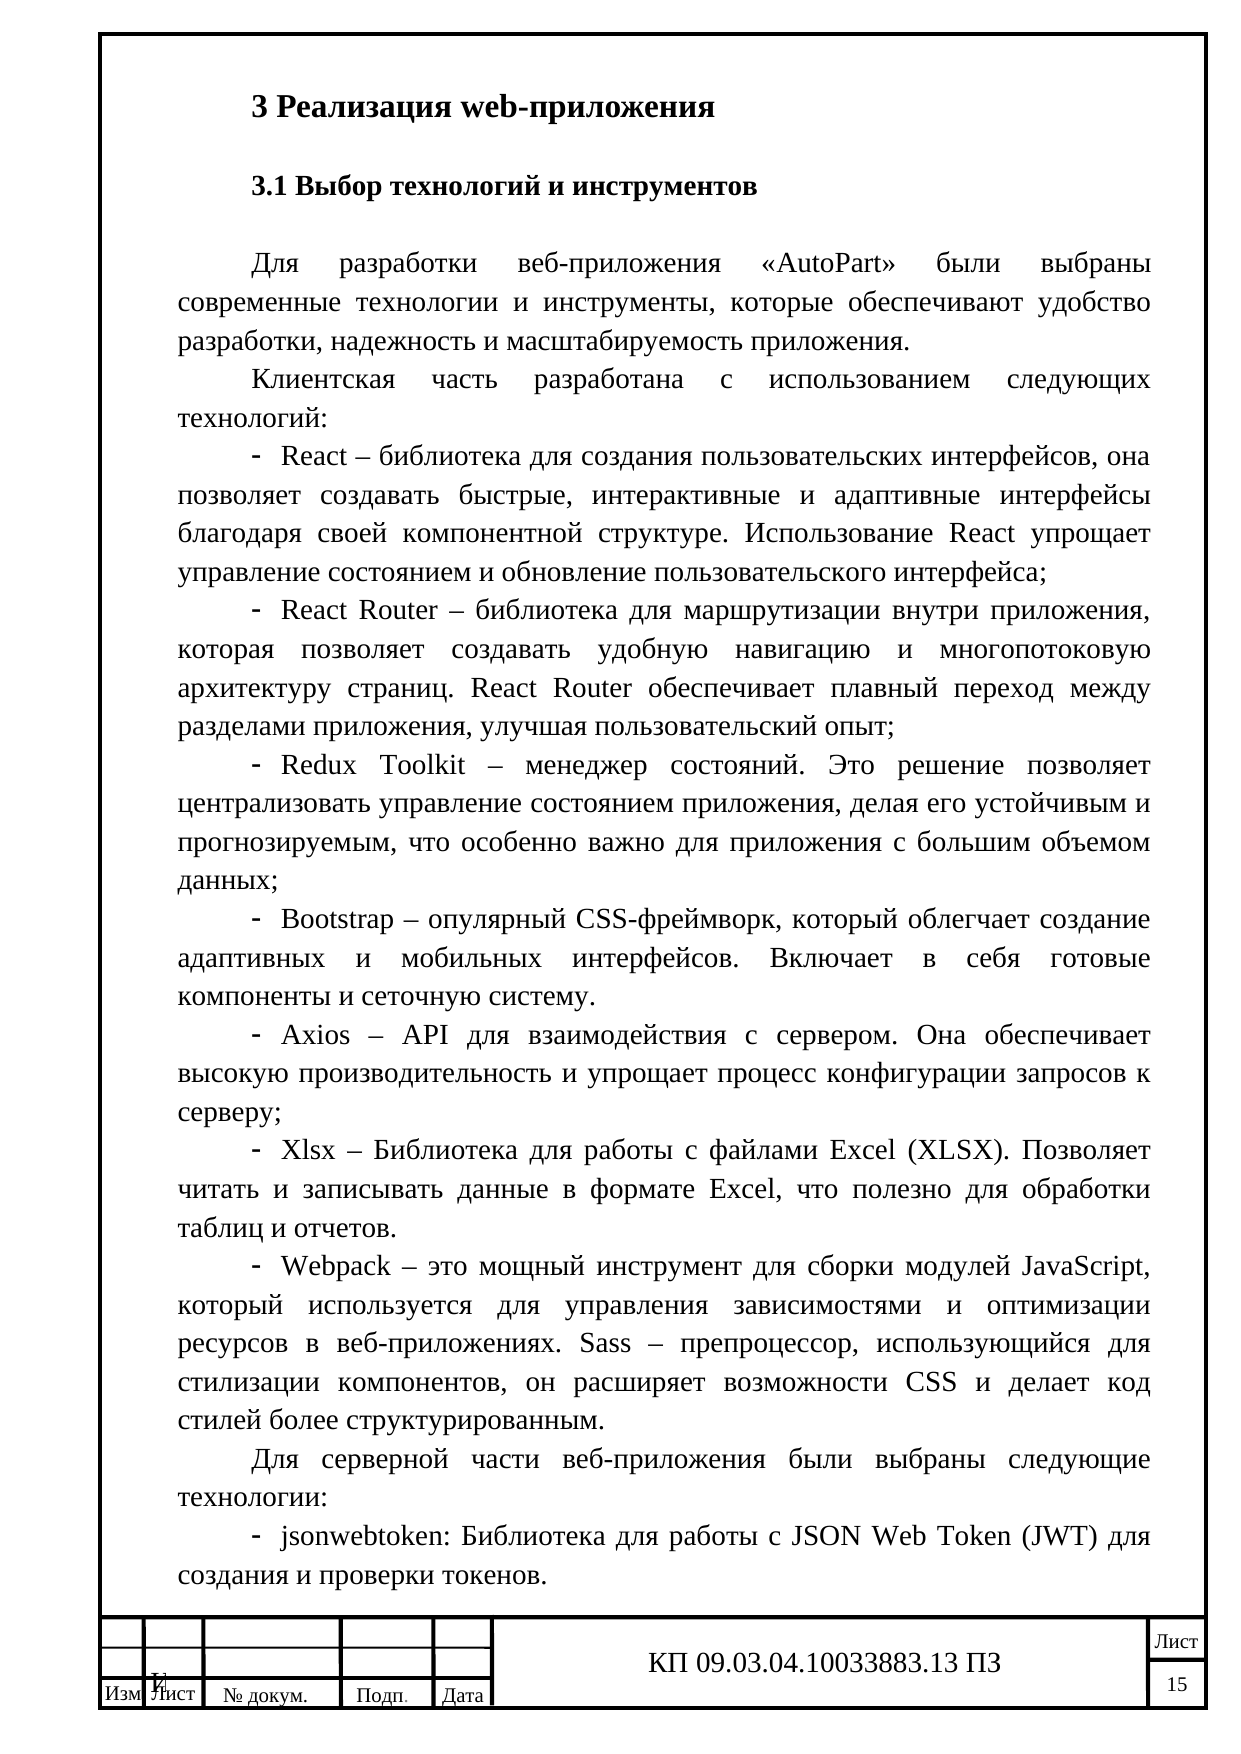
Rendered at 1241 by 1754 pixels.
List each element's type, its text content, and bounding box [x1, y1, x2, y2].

subtitle 3.1 Выбор технологий и инструментов [177, 168, 1152, 202]
list React – библиотека для создания пользовательских интерфейсов, она позволяет создавать быстрые, интерактивные и адаптивные интерфейсы благодаря своей компонентной структуре. Использование React упрощает управление состоянием и обновление пользовательского интерфейса; [177, 438, 1152, 587]
list Xlsx – Библиотека для работы с файлами Excel (XLSX). Позволяет читать и записывать данные в формате Excel, что полезно для обработки таблиц и отчетов. [177, 1132, 1152, 1243]
text Для разработки веб-приложения «AutoPart» были выбраны современные технологии и инструменты, которые обеспечивают удобство разработки, надежность и масштабируемость приложения. [177, 246, 1152, 356]
list Bootstrap – опулярный CSS-фреймворк, который облегчает создание адаптивных и мобильных интерфейсов. Включает в себя готовые компоненты и сеточную систему. [177, 901, 1152, 1012]
list Redux Toolkit – менеджер состояний. Это решение позволяет централизовать управление состоянием приложения, делая его устойчивым и прогнозируемым, что особенно важно для приложения с большим объемом данных; [177, 747, 1152, 896]
list Webpack – это мощный инструмент для сборки модулей JavaScript, который используется для управления зависимостями и оптимизации ресурсов в веб-приложениях. Sass – препроцессор, использующийся для стилизации компонентов, он расширяет возможности CSS и делает код стилей более структурированным. [177, 1248, 1152, 1436]
subtitle 3 Реализация web-приложения [177, 86, 1152, 124]
text Для серверной части веб-приложения были выбраны следующие технологии: [177, 1441, 1152, 1513]
list Axios – API для взаимодействия с сервером. Она обеспечивает высокую производительность и упрощает процесс конфигурации запросов к серверу; [177, 1017, 1152, 1127]
text Клиентская часть разработана с использованием следующих технологий: [177, 361, 1152, 433]
list React Router – библиотека для маршрутизации внутри приложения, которая позволяет создавать удобную навигацию и многопотоковую архитектуру страниц. React Router обеспечивает плавный переход между разделами приложения, улучшая пользовательский опыт; [177, 592, 1152, 742]
list jsonwebtoken: Библиотека для работы с JSON Web Token (JWT) для создания и проверки токенов. [177, 1518, 1152, 1590]
